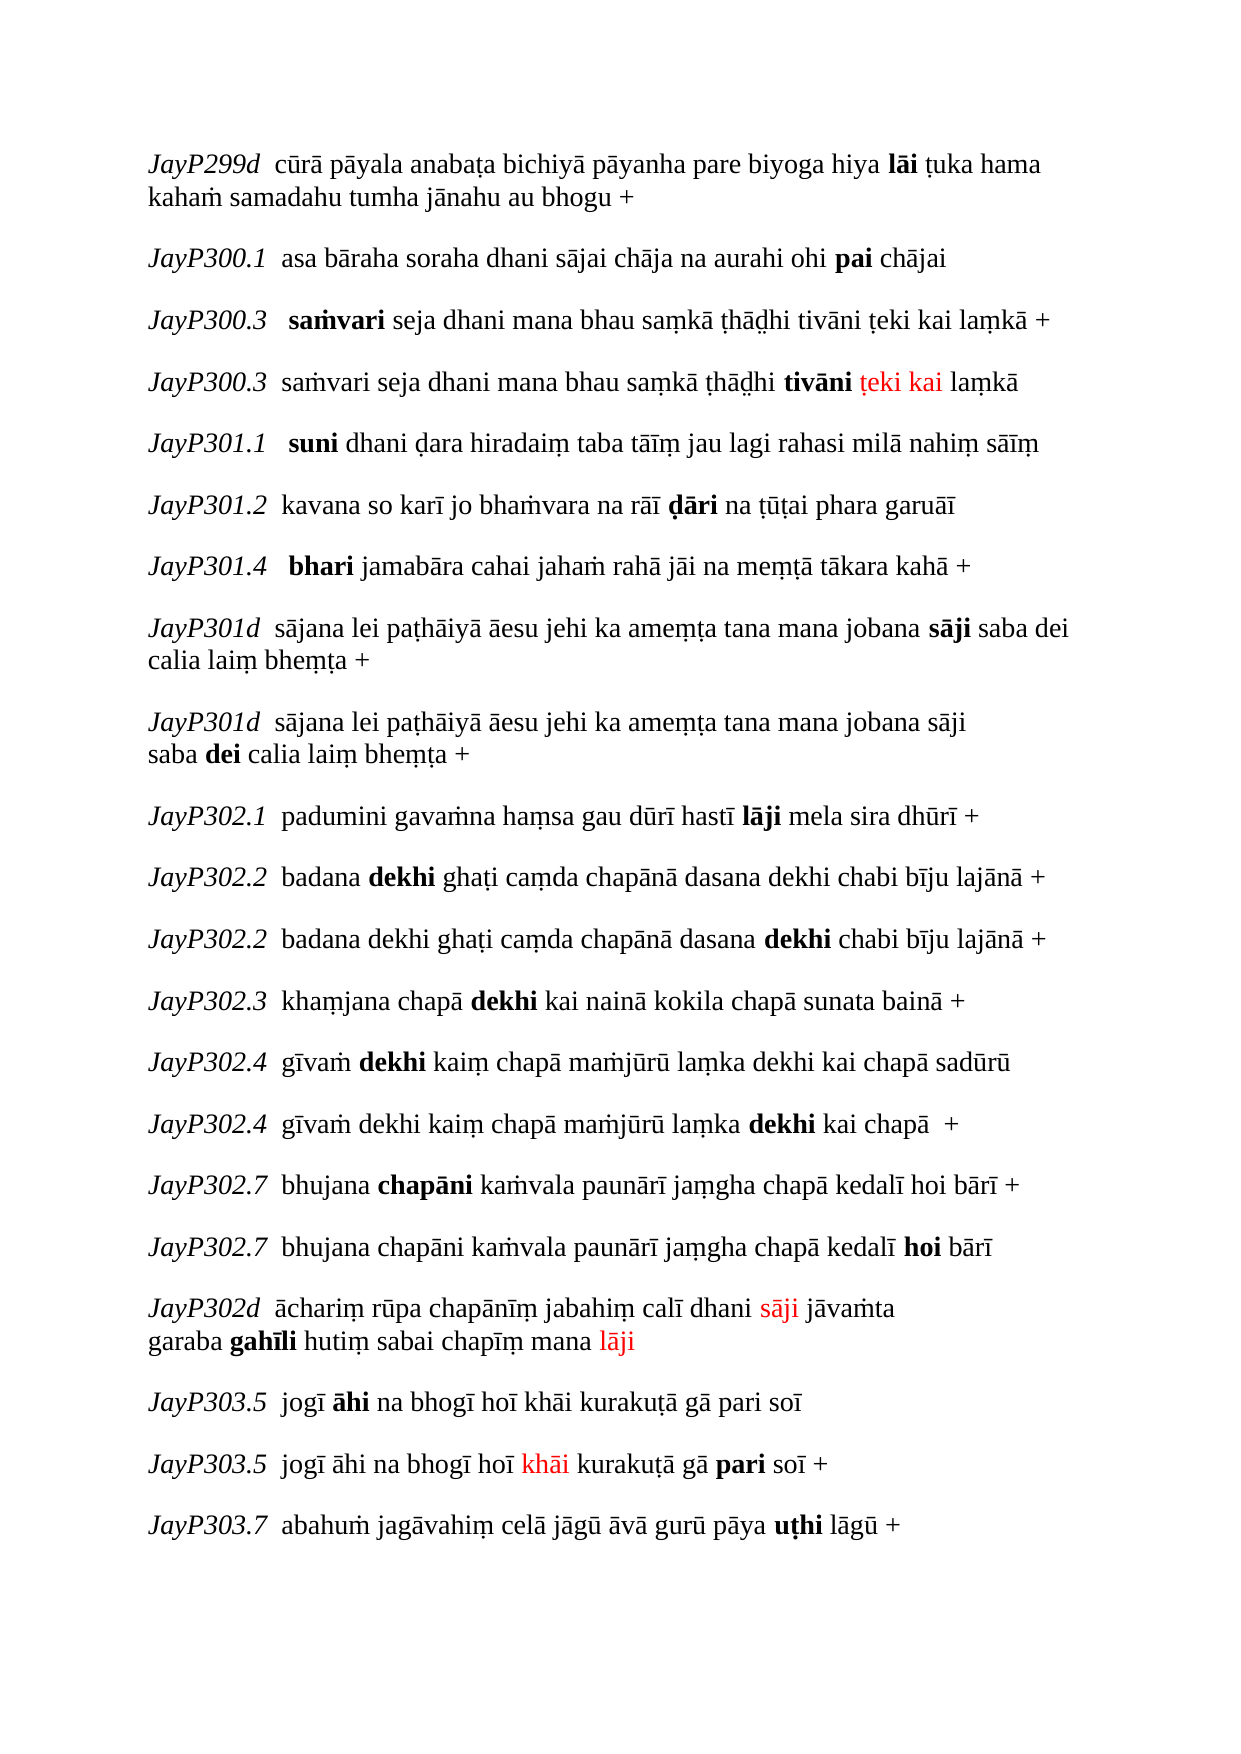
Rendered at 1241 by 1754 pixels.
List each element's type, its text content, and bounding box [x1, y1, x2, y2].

text JayP303.5 jogī āhi na bhogī hoī khāi kurakuṭā gā pari soī + [148, 1447, 1093, 1479]
text JayP300.3 saṁvari seja dhani mana bhau saṃkā ṭhād̤hi tivāni ṭeki kai laṃkā + [148, 303, 1093, 336]
text JayP302.7 bhujana chapāni kaṁvala paunārī jaṃgha chapā kedalī hoi bārī + [148, 1168, 1093, 1201]
text JayP300.1 asa bāraha soraha dhani sājai chāja na aurahi ohi pai chājai [148, 242, 1093, 274]
text JayP302.2 badana dekhi ghaṭi caṃda chapānā dasana dekhi chabi bīju lajānā + [148, 922, 1093, 954]
text JayP302.4 gīvaṁ dekhi kaiṃ chapā maṁjūrū laṃka dekhi kai chapā + [148, 1107, 1093, 1139]
text JayP302.3 khaṃjana chapā dekhi kai nainā kokila chapā sunata bainā + [148, 983, 1093, 1016]
text JayP301.2 kavana so karī jo bhaṁvara na rāī ḍāri na ṭūṭai phara garuāī [148, 488, 1093, 520]
text JayP302.7 bhujana chapāni kaṁvala paunārī jaṃgha chapā kedalī hoi bārī [148, 1230, 1093, 1262]
text JayP299d cūrā pāyala anabaṭa bichiyā pāyanha pare biyoga hiya lāi ṭuka hama kahaṁ samadahu tumha jānahu au bhogu + [148, 148, 1093, 212]
text JayP301d sājana lei paṭhāiyā āesu jehi ka ameṃṭa tana mana jobana sāji saba dei calia laiṃ bheṃṭa + [148, 705, 1093, 770]
text JayP302.4 gīvaṁ dekhi kaiṃ chapā maṁjūrū laṃka dekhi kai chapā sadūrū [148, 1045, 1093, 1077]
text JayP300.3 saṁvari seja dhani mana bhau saṃkā ṭhād̤hi tivāni ṭeki kai laṃkā [148, 365, 1093, 397]
text JayP302.2 badana dekhi ghaṭi caṃda chapānā dasana dekhi chabi bīju lajānā + [148, 860, 1093, 893]
text JayP303.5 jogī āhi na bhogī hoī khāi kurakuṭā gā pari soī [148, 1385, 1093, 1418]
text JayP301.1 suni dhani ḍara hiradaiṃ taba tāīṃ jau lagi rahasi milā nahiṃ sāīṃ [148, 426, 1093, 459]
text JayP303.7 abahuṁ jagāvahiṃ celā jāgū āvā gurū pāya uṭhi lāgū + [148, 1508, 1093, 1541]
text JayP301d sājana lei paṭhāiyā āesu jehi ka ameṃṭa tana mana jobana sāji saba dei calia laiṃ bheṃṭa + [148, 611, 1093, 676]
text JayP302d āchariṃ rūpa chapānīṃ jabahiṃ calī dhani sāji jāvaṁta garaba gahīli hutiṃ sabai chapīṃ mana lāji [148, 1291, 1093, 1356]
text JayP302.1 padumini gavaṁna haṃsa gau dūrī hastī lāji mela sira dhūrī + [148, 799, 1093, 831]
text JayP301.4 bhari jamabāra cahai jahaṁ rahā jāi na meṃṭā tākara kahā + [148, 549, 1093, 582]
